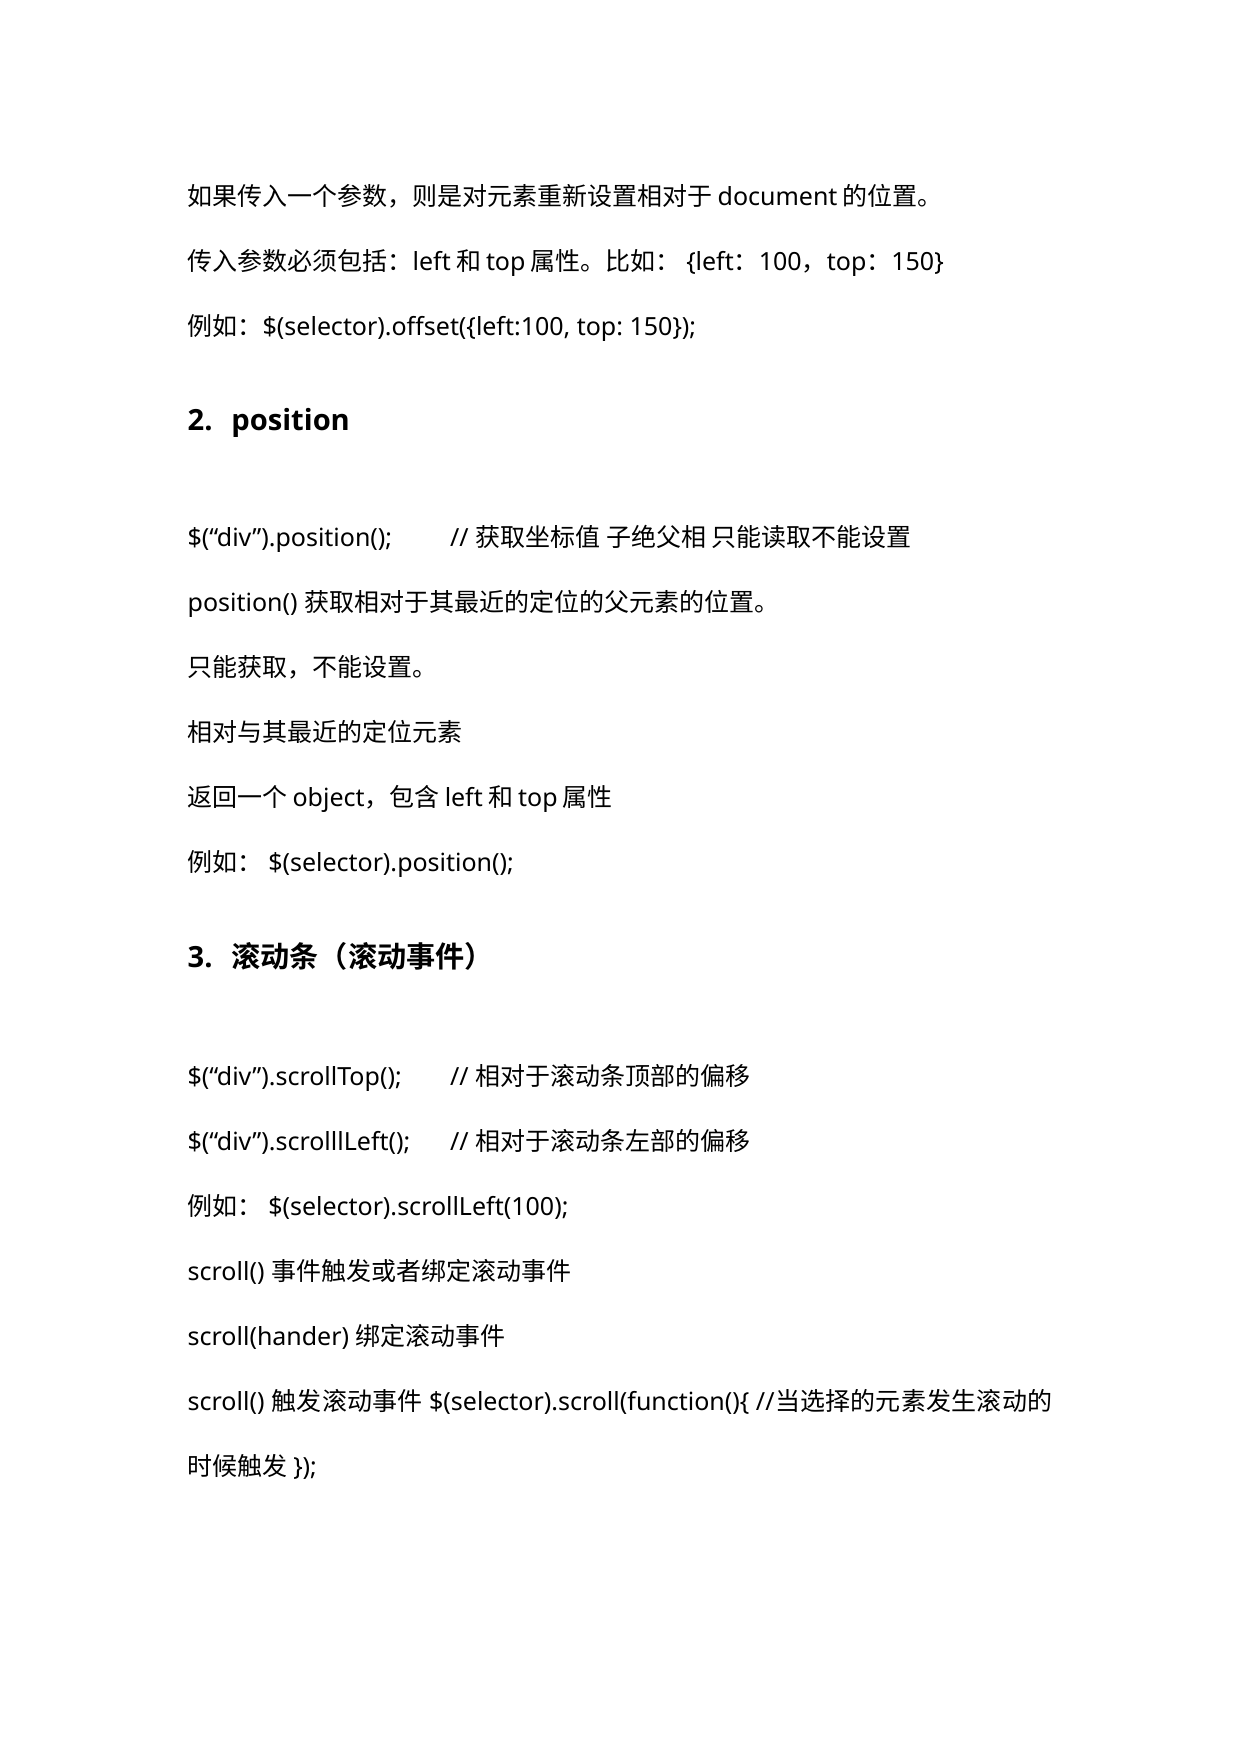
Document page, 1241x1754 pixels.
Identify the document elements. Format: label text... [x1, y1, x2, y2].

text $(“div”).scrolllLeft(); // 相对于滚动条左部的偏移 [187, 1107, 1053, 1172]
text $(“div”).scrollTop(); // 相对于滚动条顶部的偏移 [187, 1042, 1053, 1107]
text position() 获取相对于其最近的定位的父元素的位置。 [187, 568, 1053, 633]
subtitle position [187, 386, 1053, 451]
text scroll(hander) 绑定滚动事件 [187, 1302, 1053, 1367]
text 只能获取，不能设置。 [187, 633, 1053, 698]
text 返回一个object，包含left和top属性 [187, 763, 1053, 828]
text scroll() 触发滚动事件 $(selector).scroll(function(){ //当选择的元素发生滚动的时候触发 }); [187, 1367, 1053, 1497]
text 例如：$(selector).offset({left:100, top: 150}); [187, 292, 1053, 357]
text 相对与其最近的定位元素 [187, 698, 1053, 763]
text 例如： $(selector).scrollLeft(100); [187, 1172, 1053, 1237]
text $(“div”).position(); // 获取坐标值 子绝父相 只能读取不能设置 [187, 503, 1053, 568]
subtitle 滚动条（滚动事件） [187, 923, 1053, 988]
text 如果传入一个参数，则是对元素重新设置相对于document的位置。 [187, 162, 1053, 227]
text scroll() 事件触发或者绑定滚动事件 [187, 1237, 1053, 1302]
text 例如： $(selector).position(); [187, 828, 1053, 893]
text 传入参数必须包括：left和top属性。比如： {left：100，top：150} [187, 227, 1053, 292]
